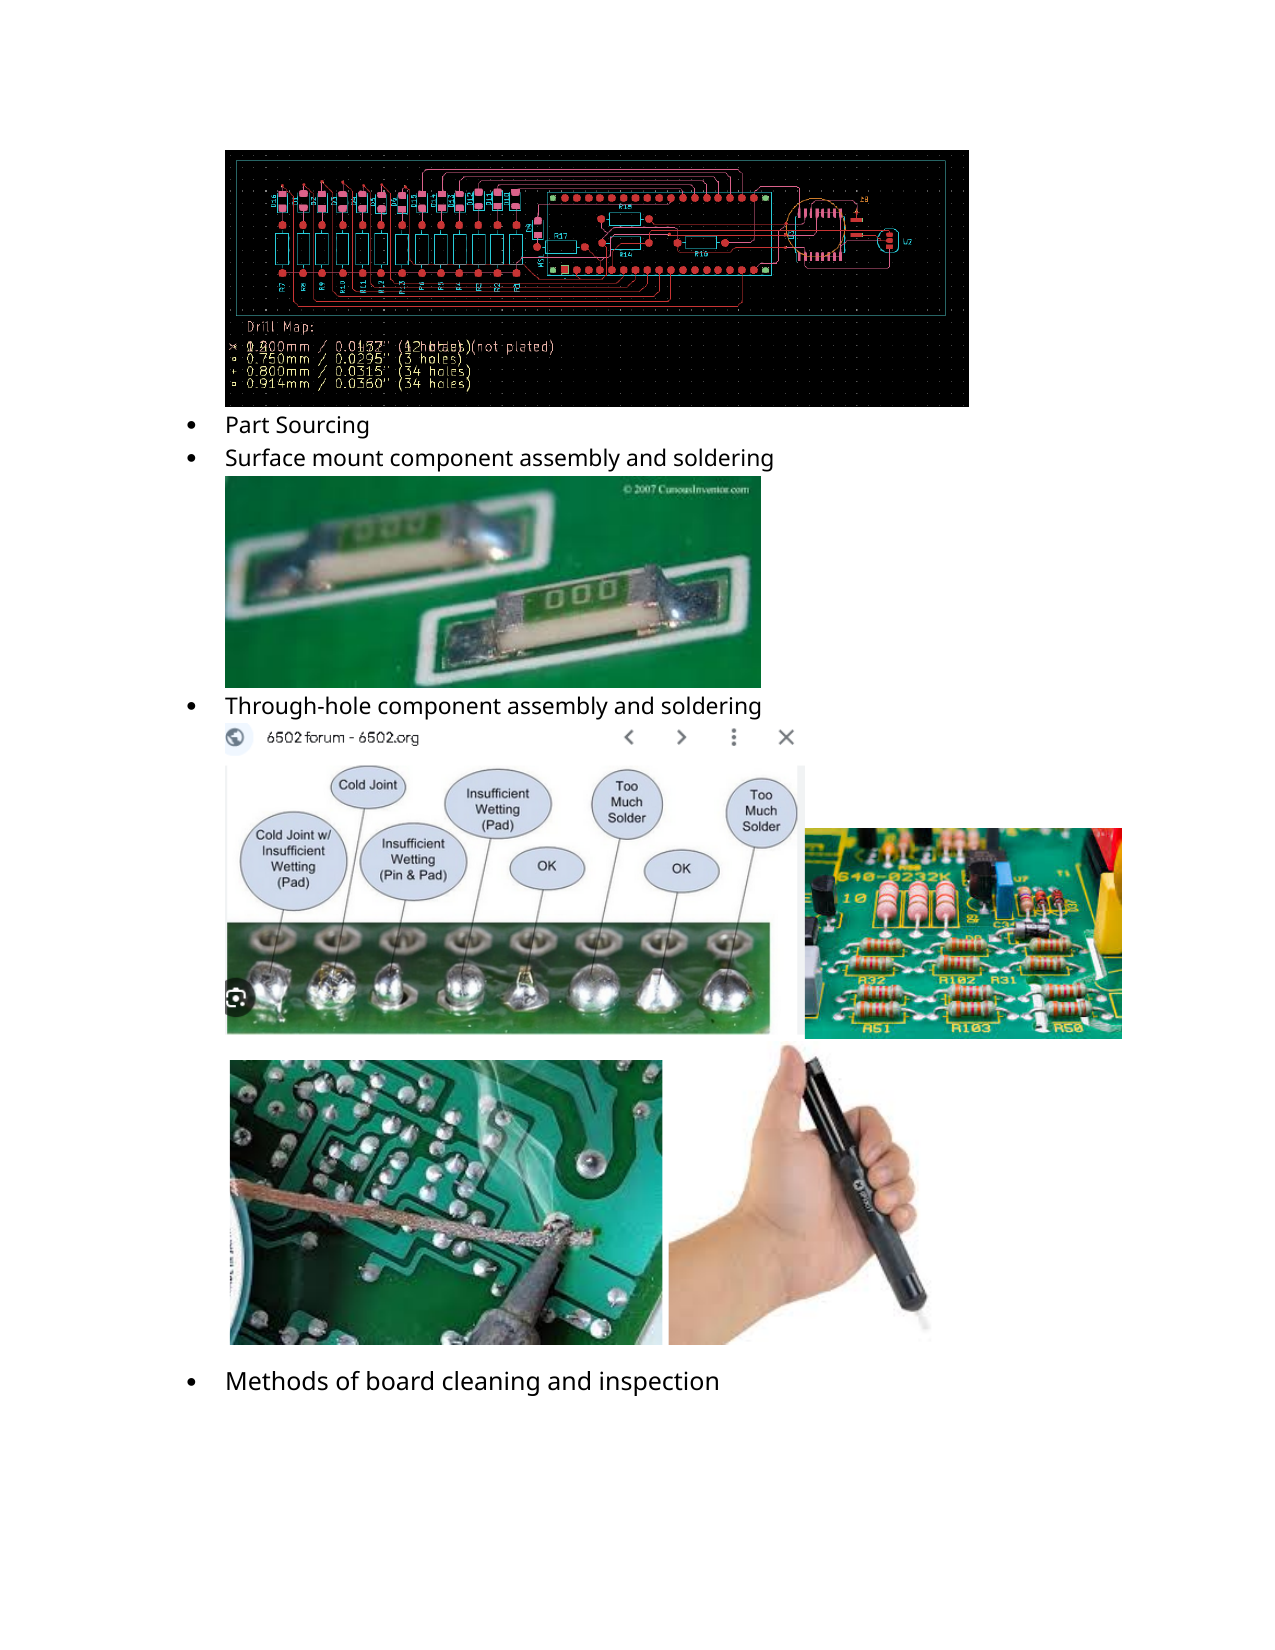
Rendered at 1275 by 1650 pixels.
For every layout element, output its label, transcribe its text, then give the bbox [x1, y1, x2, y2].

list Surface mount component assembly and soldering [187, 442, 1125, 474]
list Part Sourcing [187, 409, 1125, 440]
picture [668, 1041, 1074, 1345]
picture [229, 1060, 663, 1345]
picture [225, 150, 969, 407]
picture [225, 723, 1122, 1039]
picture [225, 476, 761, 688]
list Through-hole component assembly and soldering [187, 690, 1125, 721]
list Methods of board cleaning and inspection [187, 1364, 1125, 1398]
